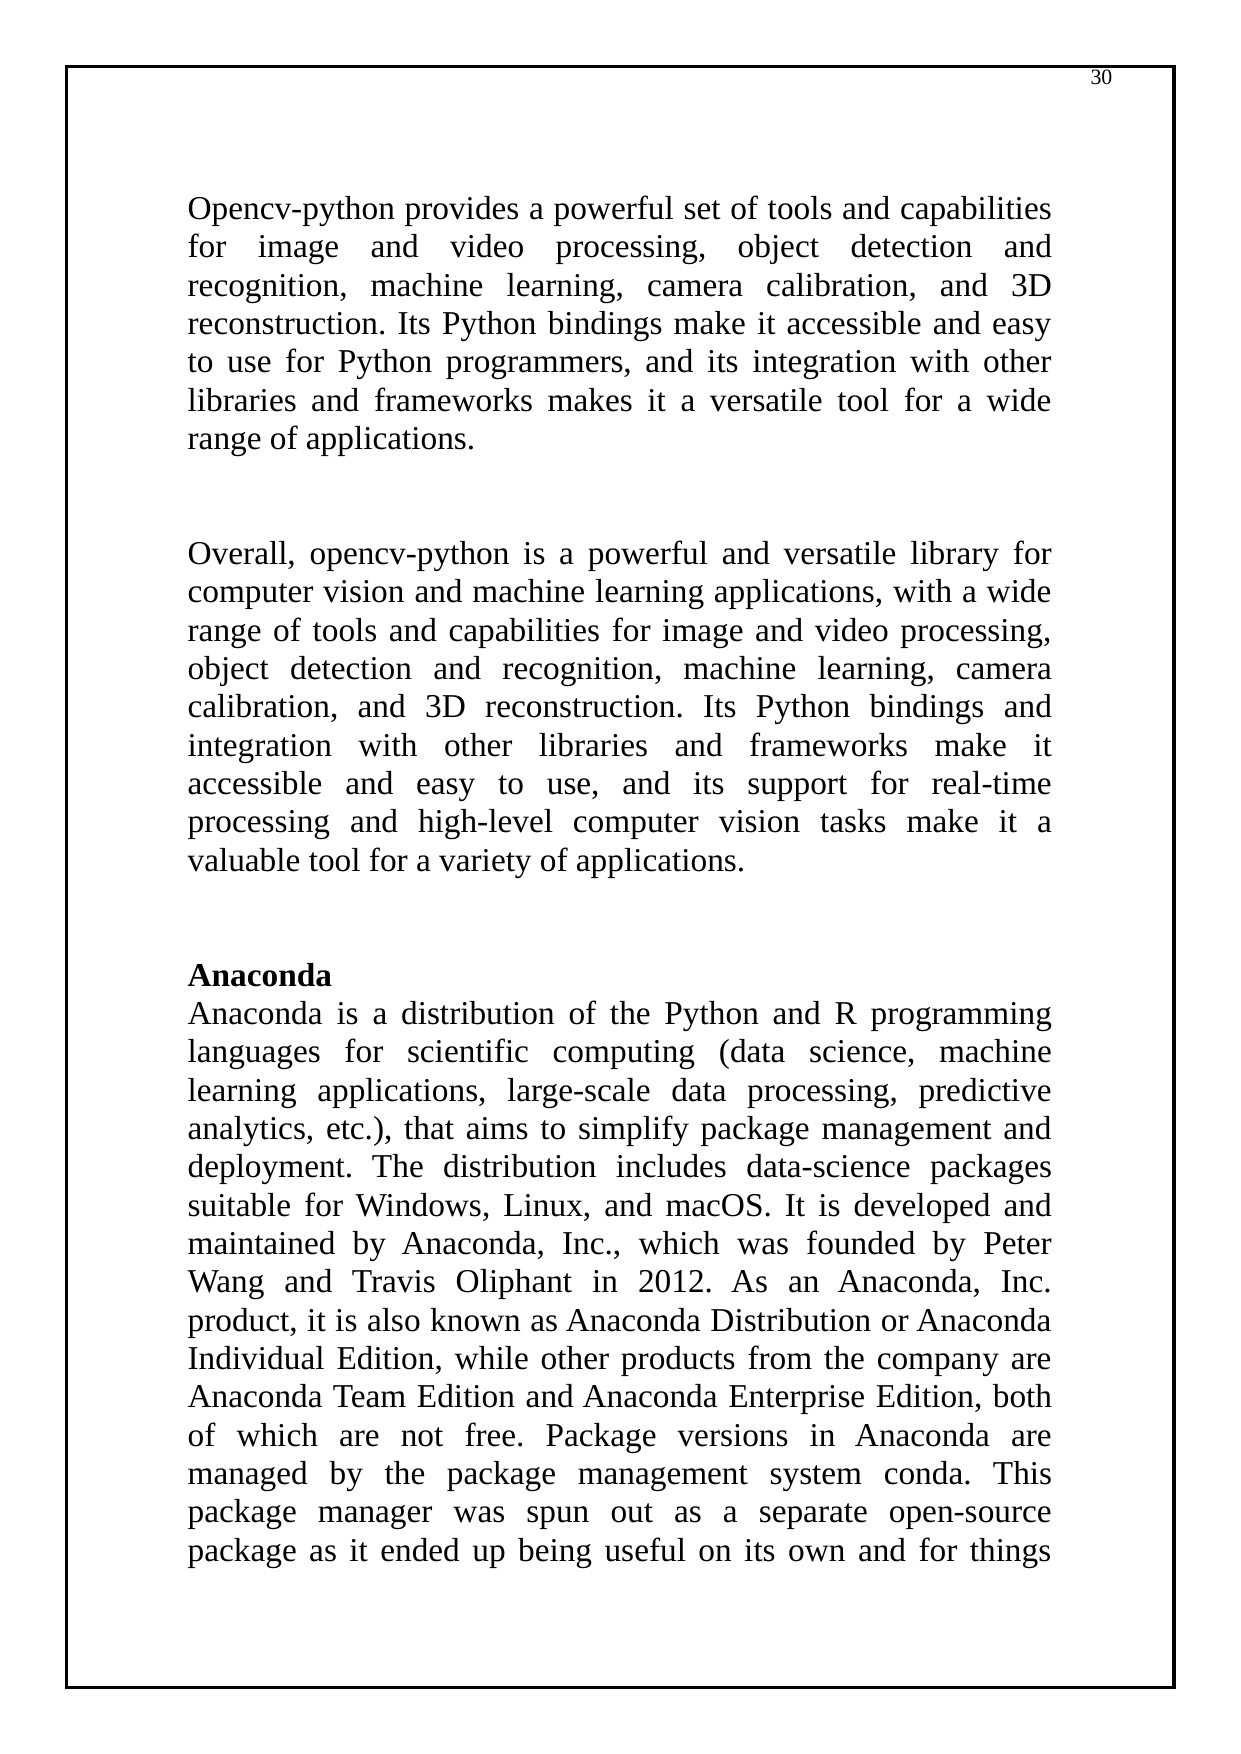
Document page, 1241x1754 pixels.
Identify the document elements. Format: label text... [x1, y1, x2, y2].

text Opencv-python provides a powerful set of tools and capabilities for image and video processing, object detection and recognition, machine learning, camera calibration, and 3D reconstruction. Its Python bindings make it accessible and easy to use for Python programmers, and its integration with other libraries and frameworks makes it a versatile tool for a wide range of applications. [187, 188, 1053, 457]
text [187, 993, 1053, 1568]
text Overall, opencv-python is a powerful and versatile library for computer vision and machine learning applications, with a wide range of tools and capabilities for image and video processing, object detection and recognition, machine learning, camera calibration, and 3D reconstruction. Its Python bindings and integration with other libraries and frameworks make it accessible and easy to use, and its support for real-time processing and high-level computer vision tasks make it a valuable tool for a variety of applications. [187, 533, 1053, 878]
text Anaconda [187, 955, 1053, 993]
